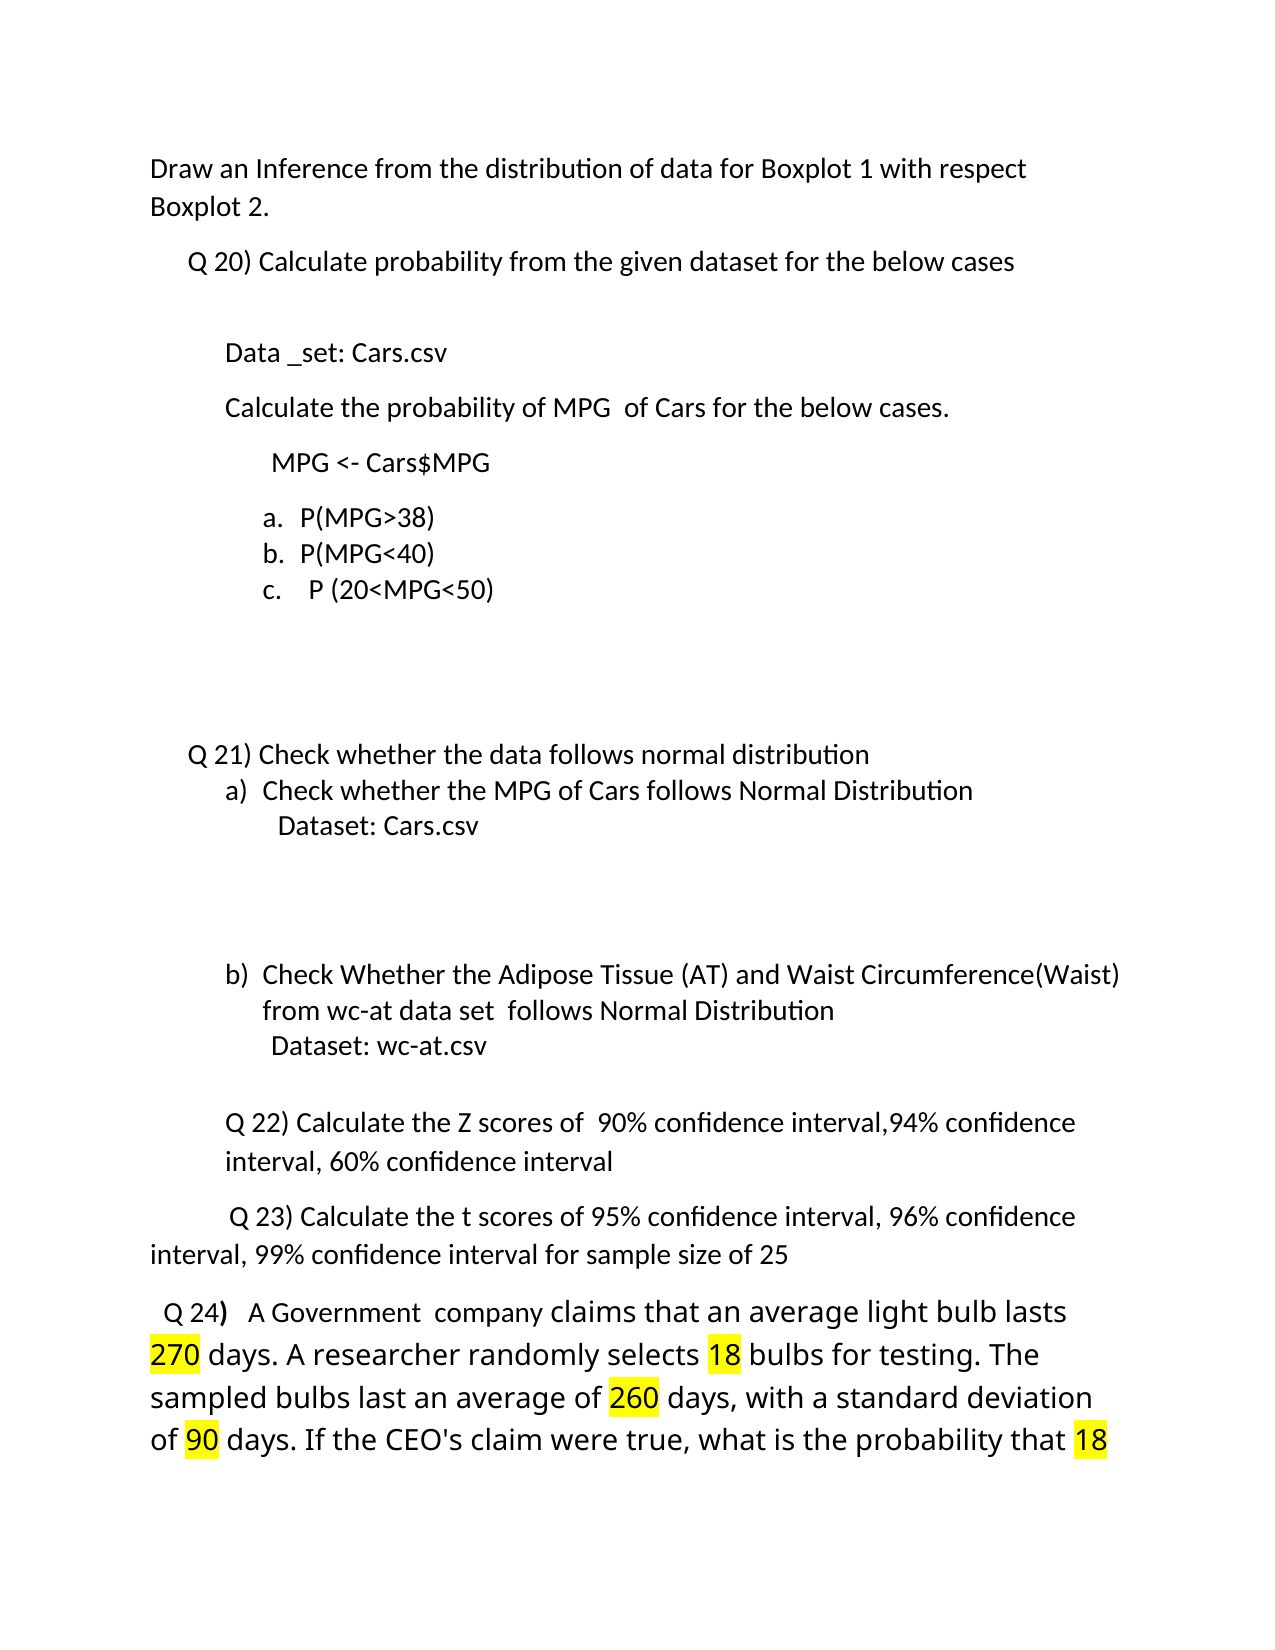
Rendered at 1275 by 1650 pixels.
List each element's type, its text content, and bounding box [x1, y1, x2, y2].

text Q 21) Check whether the data follows normal distribution [187, 736, 1125, 772]
text Calculate the probability of MPG of Cars for the below cases. [225, 389, 1125, 425]
list Q 22) Calculate the Z scores of 90% confidence interval,94% confidence interval, 60% confidence interval [225, 1104, 1125, 1178]
list Dataset: wc-at.csv [225, 1027, 1125, 1063]
list P(MPG<40) [262, 535, 1125, 571]
list P(MPG>38) [262, 499, 1125, 535]
text Data _set: Cars.csv [225, 334, 1125, 370]
text MPG <- Cars$MPG [225, 444, 1125, 480]
text Draw an Inference from the distribution of data for Boxplot 1 with respect Boxplot 2. [150, 150, 1125, 224]
text Q 20) Calculate probability from the given dataset for the below cases [187, 243, 1125, 279]
text Dataset: Cars.csv [225, 807, 1125, 843]
list Check Whether the Adipose Tissue (AT) and Waist Circumference(Waist) from wc-at data set follows Normal Distribution [225, 956, 1125, 1027]
text Q 23) Calculate the t scores of 95% confidence interval, 96% confidence interval, 99% confidence interval for sample size of 25 [150, 1198, 1125, 1272]
text c. P (20<MPG<50) [262, 571, 1125, 606]
list Check whether the MPG of Cars follows Normal Distribution [225, 772, 1125, 807]
